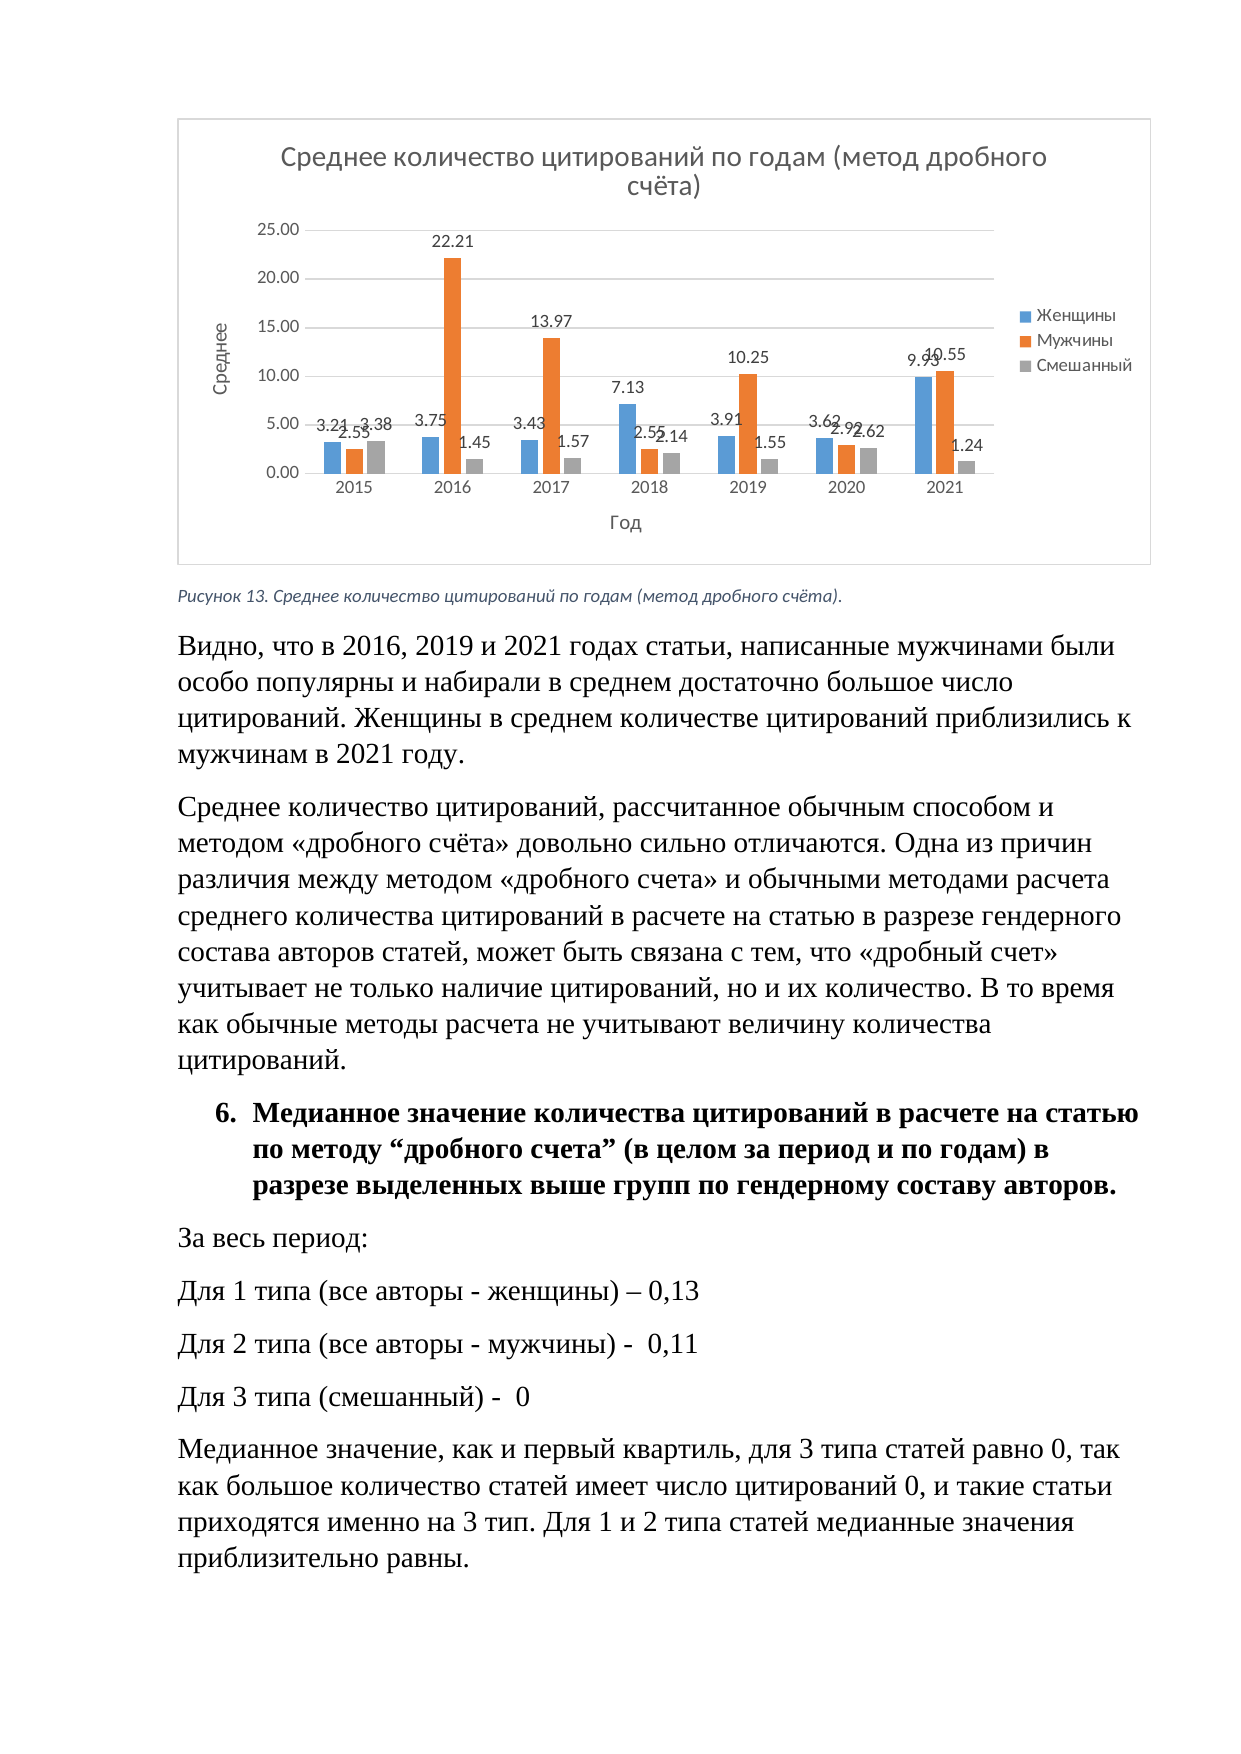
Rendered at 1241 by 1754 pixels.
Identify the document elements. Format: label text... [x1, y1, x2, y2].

list Медианное значение количества цитирований в расчете на статью по методу “дробного счета” (в целом за период и по годам) в разрезе выделенных выше групп по гендерному составу авторов. [215, 1095, 1152, 1201]
text Для 2 типа (все авторы - мужчины) - 0,11 [177, 1326, 1152, 1359]
text Для 3 типа (смешанный) - 0 [177, 1379, 1152, 1412]
text За весь период: [177, 1220, 1152, 1254]
text Рисунок 13. Среднее количество цитирований по годам (метод дробного счёта). [177, 584, 1152, 607]
text Видно, что в 2016, 2019 и 2021 годах статьи, написанные мужчинами были особо популярны и набирали в среднем достаточно большое число цитирований. Женщины в среднем количестве цитирований приблизились к мужчинам в 2021 году. [177, 628, 1152, 770]
text Медианное значение, как и первый квартиль, для 3 типа статей равно 0, так как большое количество статей имеет число цитирований 0, и такие статьи приходятся именно на 3 тип. Для 1 и 2 типа статей медианные значения приблизительно равны. [177, 1432, 1152, 1573]
text Среднее количество цитирований, рассчитанное обычным способом и методом «дробного счёта» довольно сильно отличаются. Одна из причин различия между методом «дробного счета» и обычными методами расчета среднего количества цитирований в расчете на статью в разрезе гендерного состава авторов статей, может быть связана с тем, что «дробный счет» учитывает не только наличие цитирований, но и их количество. В то время как обычные методы расчета не учитывают величину количества цитирований. [177, 789, 1152, 1076]
text Для 1 типа (все авторы - женщины) – 0,13 [177, 1273, 1152, 1307]
